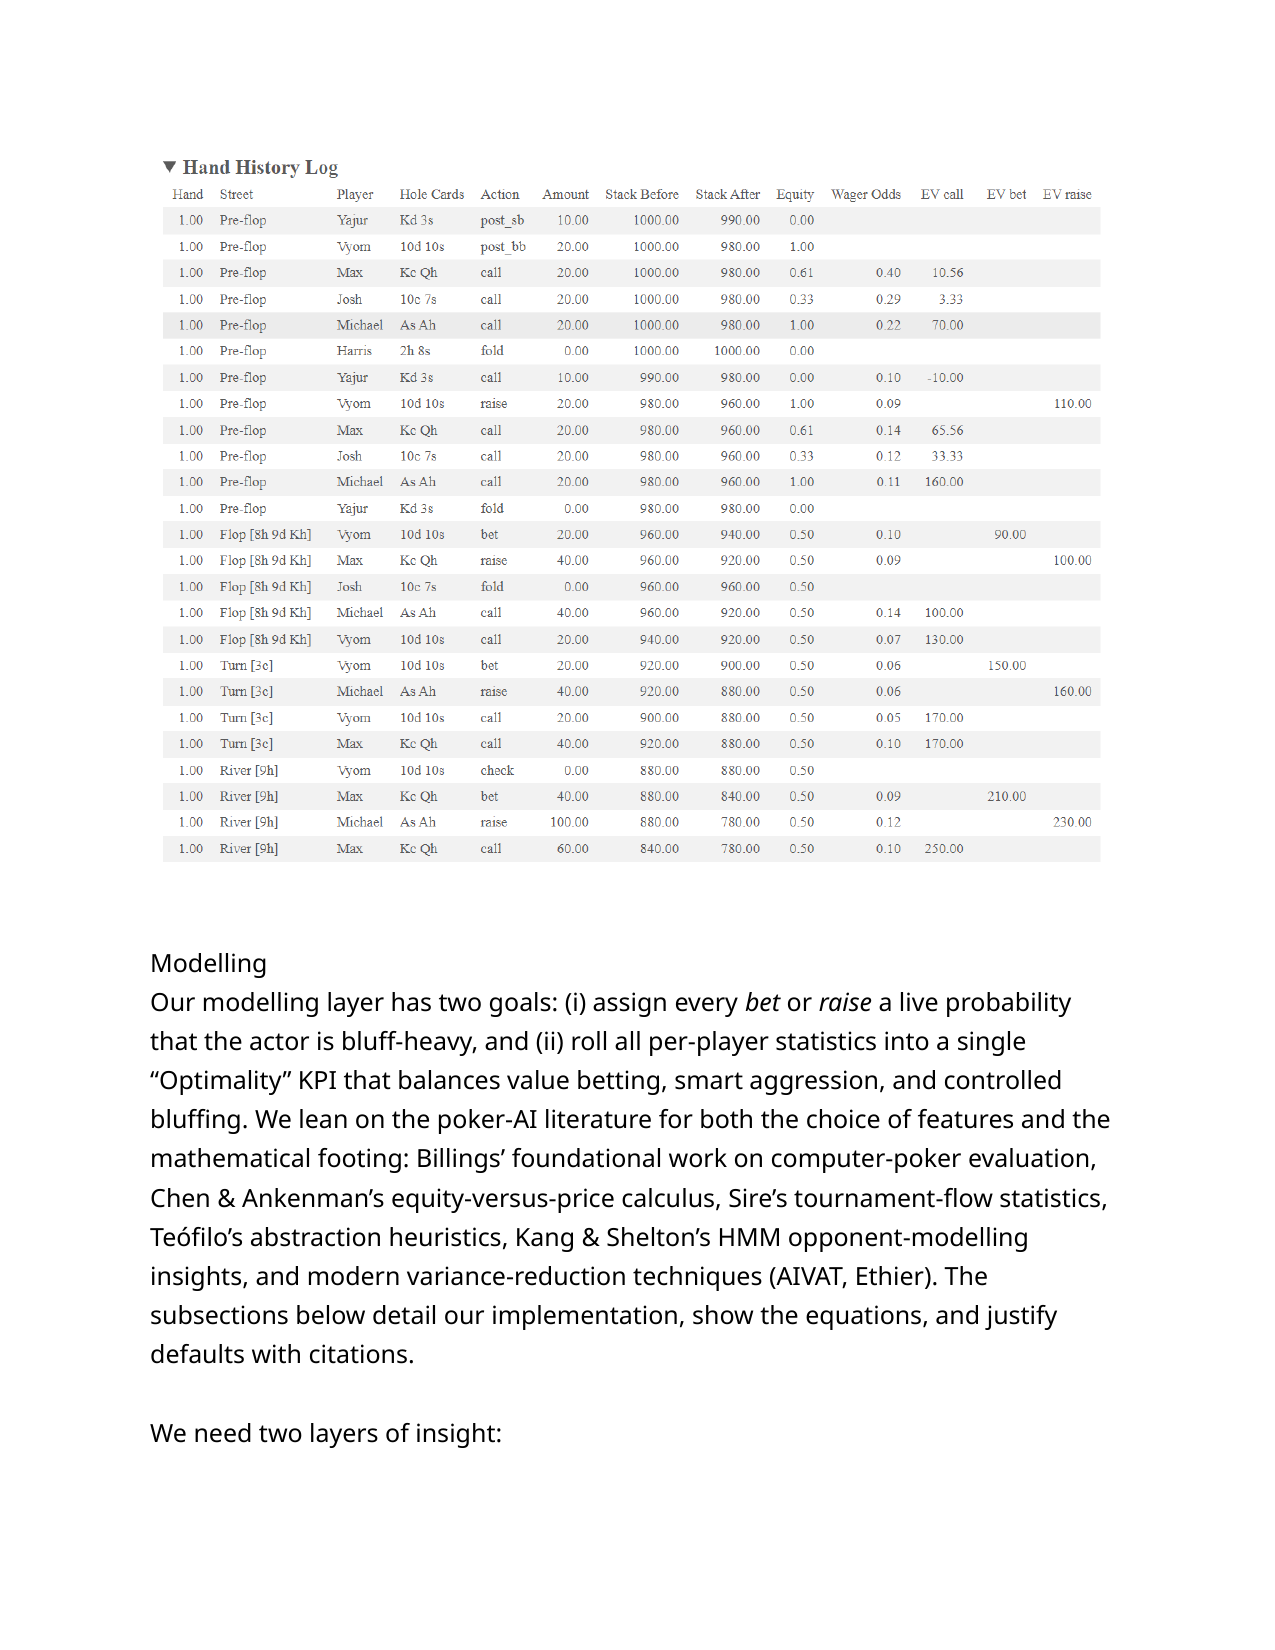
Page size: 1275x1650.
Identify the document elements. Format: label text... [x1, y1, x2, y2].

text Modelling [150, 945, 1125, 979]
text We need two layers of insight: [150, 1415, 1125, 1449]
picture [150, 150, 1125, 862]
text Our modelling layer has two goals: (i) assign every bet or raise a live probability that the actor is bluff-heavy, and (ii) roll all per-player statistics into a single “Optimality” KPI that balances value betting, smart aggression, and controlled bluffing. We lean on the poker-AI literature for both the choice of features and the mathematical footing: Billings’ foundational work on computer-poker evaluation, Chen & Ankenman’s equity-versus-price calculus, Sire’s tournament-flow statistics, Teófilo’s abstraction heuristics, Kang & Shelton’s HMM opponent-modelling insights, and modern variance-reduction techniques (AIVAT, Ethier). The subsections below detail our implementation, show the equations, and justify defaults with citations. [150, 984, 1125, 1371]
